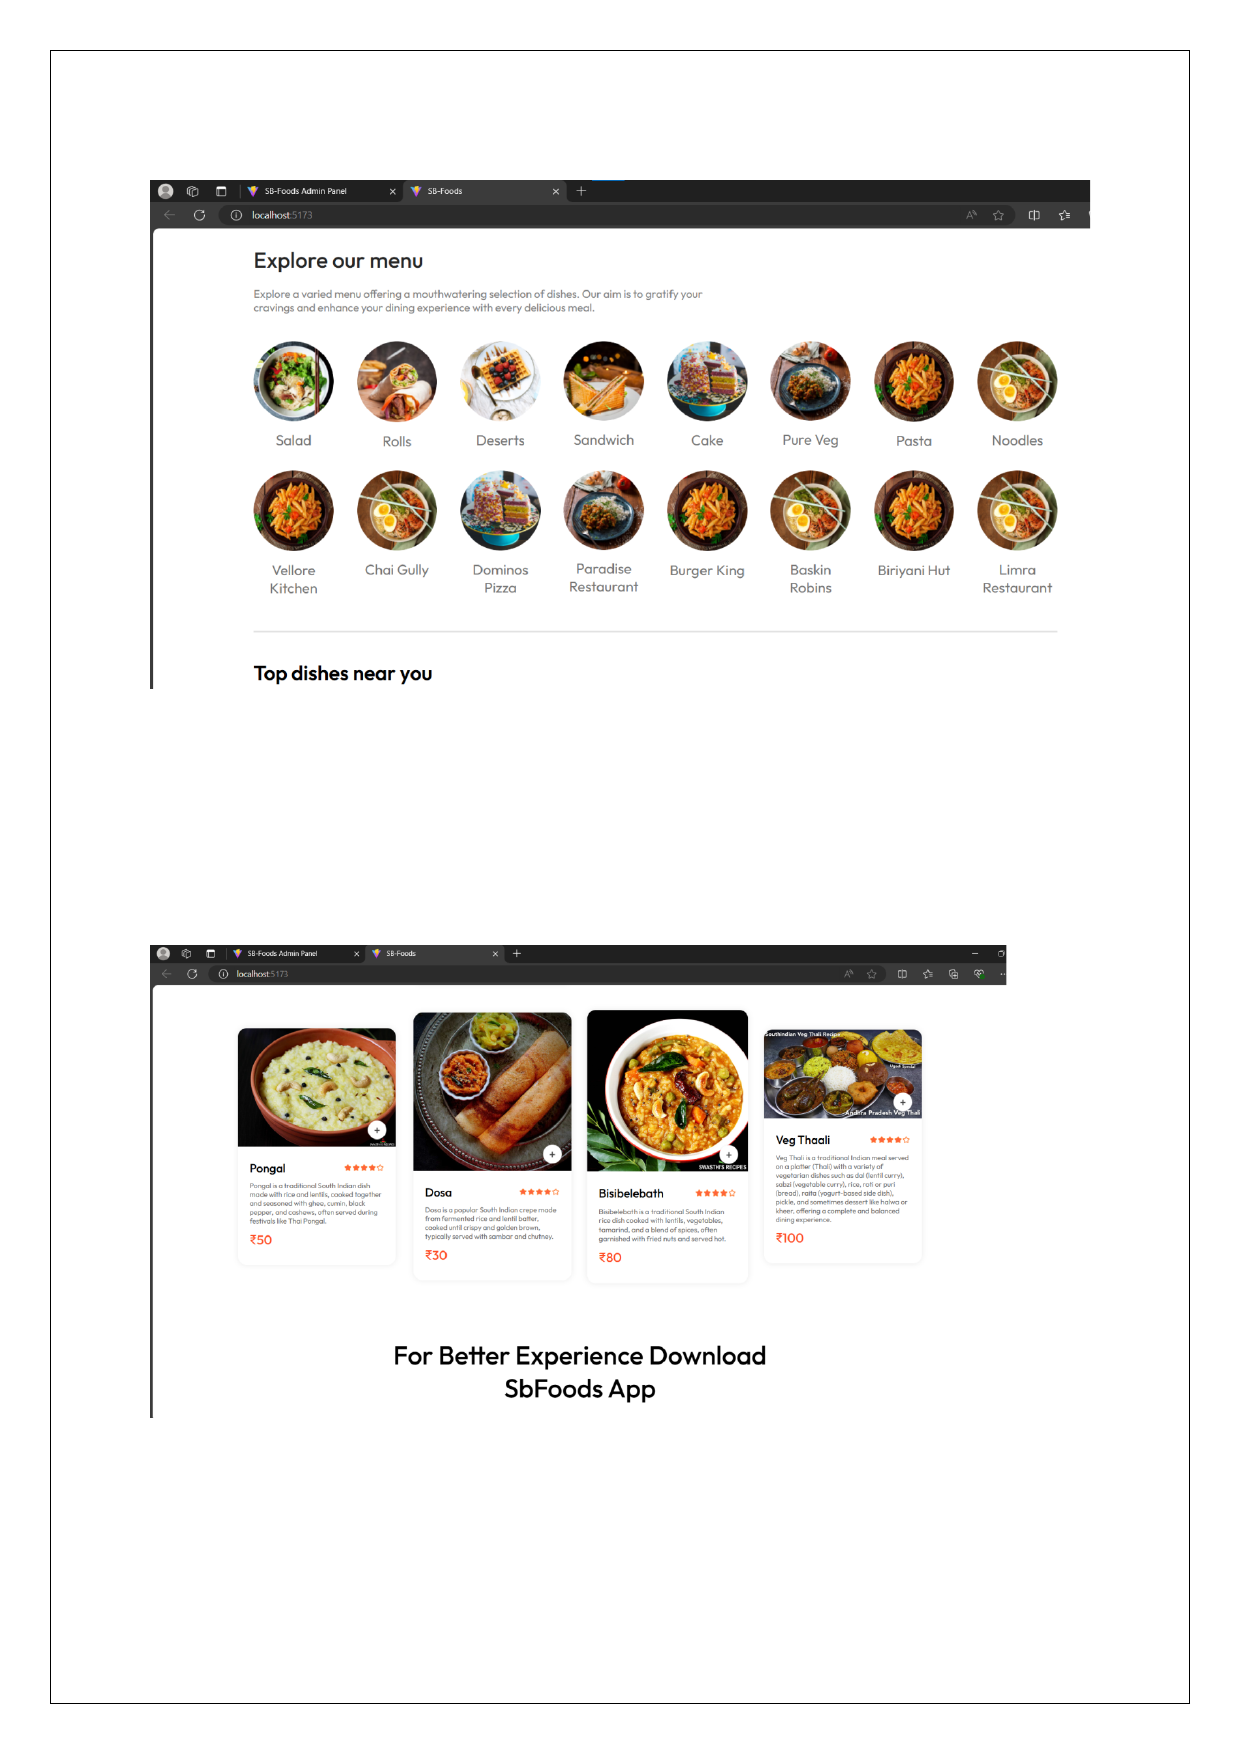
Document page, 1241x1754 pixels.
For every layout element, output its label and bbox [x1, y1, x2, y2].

picture [150, 945, 1007, 1418]
picture [150, 180, 1091, 689]
